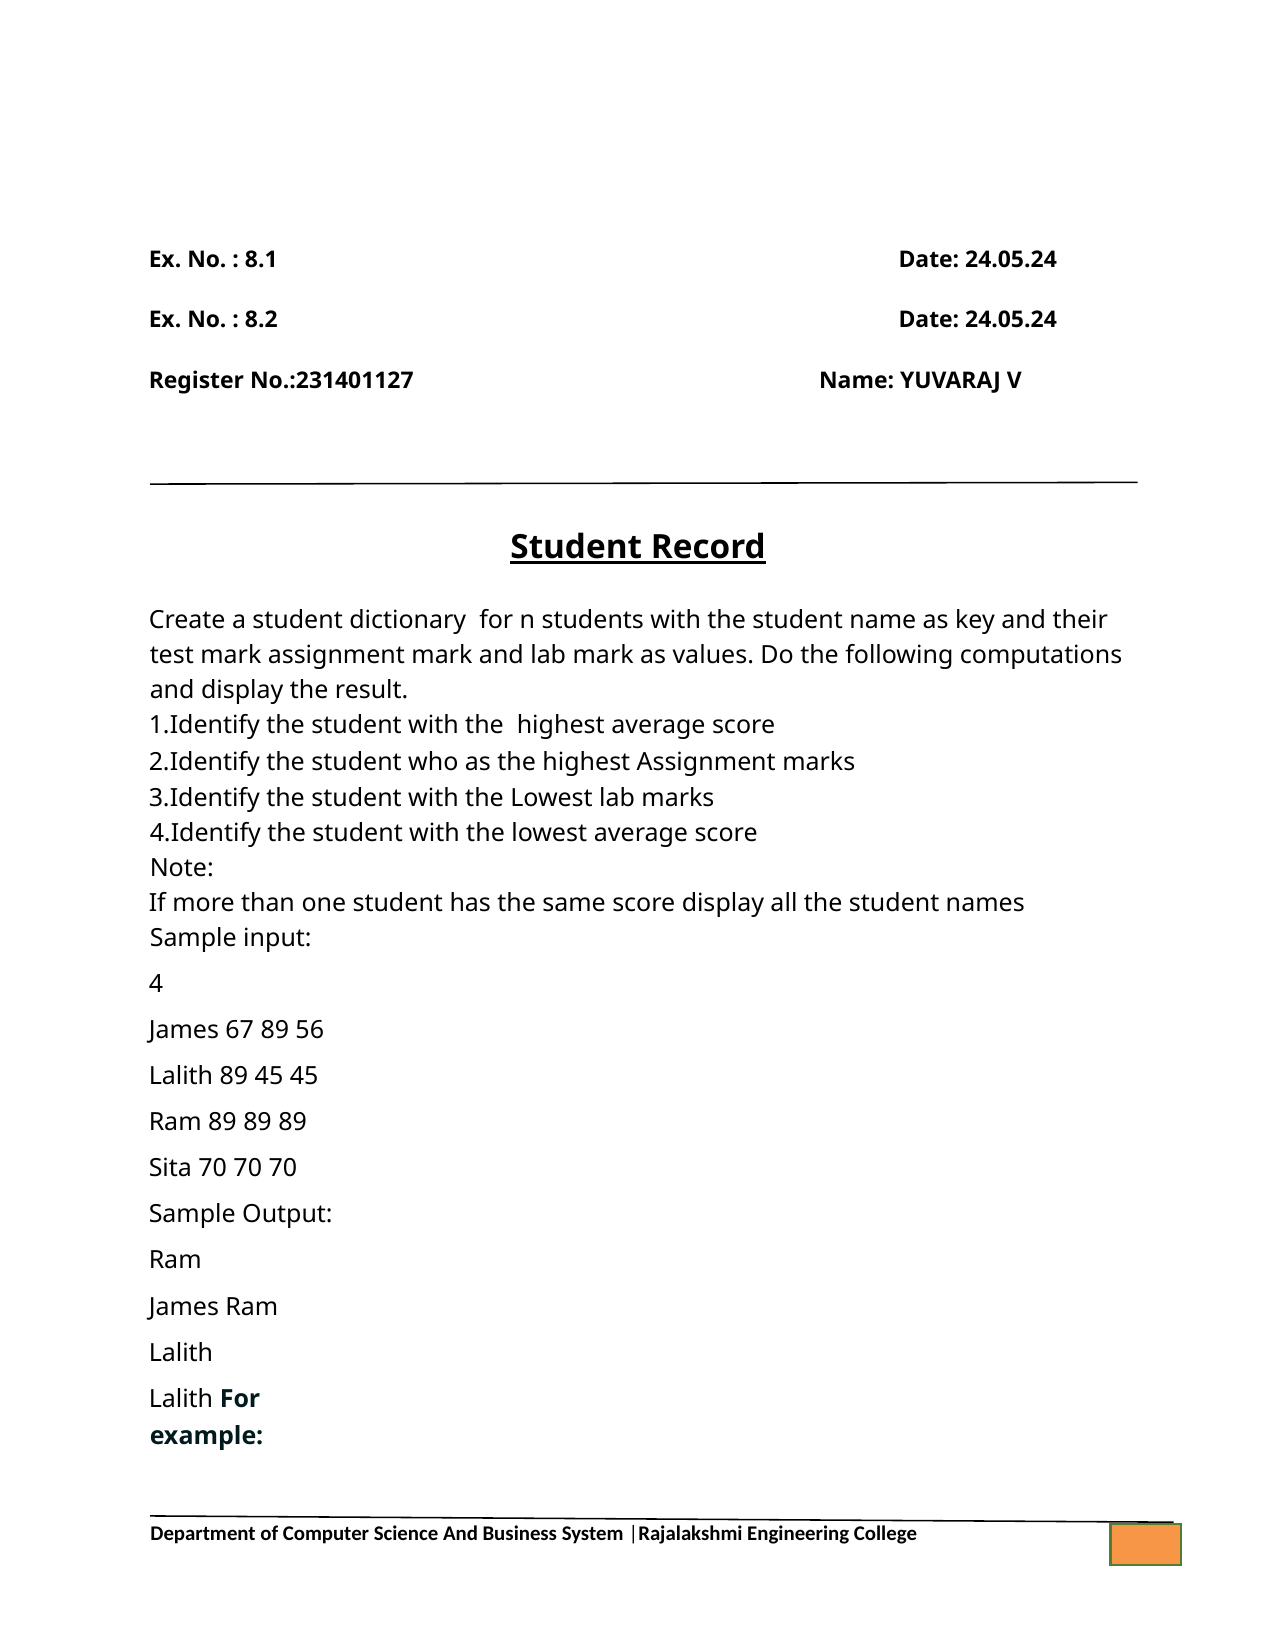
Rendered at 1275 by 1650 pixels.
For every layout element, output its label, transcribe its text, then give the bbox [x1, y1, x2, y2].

text Lalith [148, 1334, 1126, 1368]
text James 67 89 56 [148, 1011, 1126, 1046]
text 1.Identify the student with the highest average score [148, 707, 1126, 741]
text If more than one student has the same score display all the student names Sample input: [148, 884, 1106, 953]
text 2.Identify the student who as the highest Assignment marks [148, 743, 1126, 777]
text Sample Output: [148, 1196, 1126, 1230]
text Lalith For example: [148, 1381, 321, 1451]
text Lalith 89 45 45 [148, 1058, 1126, 1092]
text Ex. No. : 8.2 Date: 24.05.24 [148, 303, 1126, 335]
text Ram 89 89 89 [148, 1104, 1126, 1138]
text Ex. No. : 8.1 Date: 24.05.24 [148, 242, 1126, 274]
text Ram [148, 1242, 1126, 1276]
subtitle Student Record [150, 523, 1126, 568]
text James Ram [148, 1288, 1126, 1322]
text 4 [148, 965, 1126, 999]
text Create a student dictionary for n students with the student name as key and their test mark assignment mark and lab mark as values. Do the following computations and display the result. [148, 602, 1126, 706]
text Register No.:231401127 Name: YUVARAJ V [148, 364, 1126, 396]
text Sita 70 70 70 [148, 1150, 1126, 1184]
text 3.Identify the student with the Lowest lab marks 4.Identify the student with the lowest average score Note: [148, 779, 819, 883]
